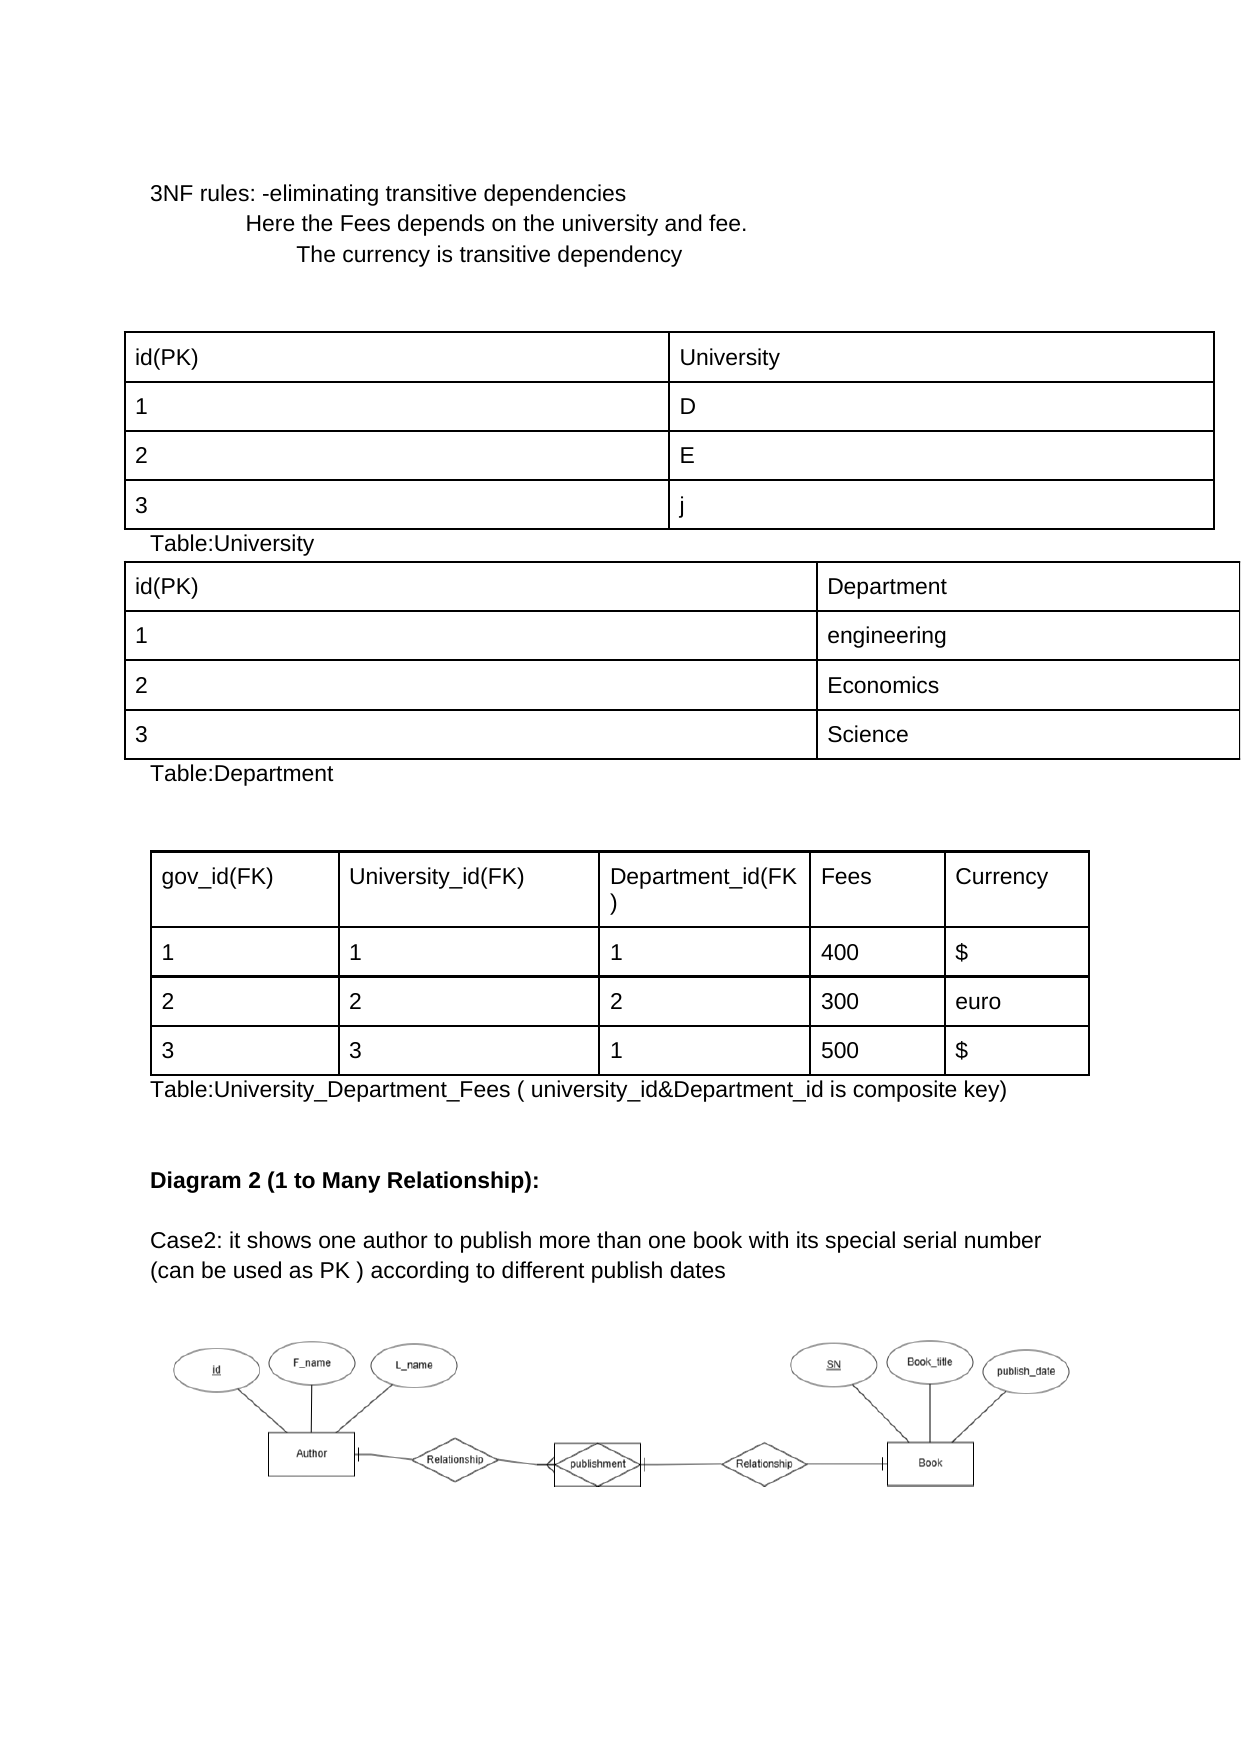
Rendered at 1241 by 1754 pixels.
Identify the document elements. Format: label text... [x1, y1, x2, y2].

picture [150, 1317, 1091, 1508]
text Here the Fees depends on the university and fee. [150, 210, 1090, 237]
table_header id(PK) [126, 333, 668, 381]
table_cell 2 [152, 978, 338, 1024]
table_cell 3 [152, 1027, 338, 1074]
table_cell 2 [600, 978, 809, 1024]
table_cell 2 [126, 661, 816, 708]
text 3NF rules: -eliminating transitive dependencies [150, 180, 1090, 207]
text Diagram 2 (1 to Many Relationship): [150, 1167, 1090, 1193]
table_header Currency [946, 853, 1088, 926]
text Case2: it shows one author to publish more than one book with its special serial number (can be used as PK ) according to different publish dates [150, 1227, 1090, 1283]
table_cell Science [818, 711, 1239, 758]
table_header University [670, 333, 1213, 381]
table_cell $ [946, 928, 1088, 975]
table_cell 3 [340, 1027, 598, 1074]
table_cell engineering [818, 612, 1239, 659]
table_cell Economics [818, 661, 1239, 708]
table_cell 2 [340, 978, 598, 1024]
table_header gov_id(FK) [152, 853, 338, 926]
table_header Department [818, 563, 1239, 610]
table_header Fees [811, 853, 944, 926]
table_cell 1 [340, 928, 598, 975]
table_cell 500 [811, 1027, 944, 1074]
table_cell 1 [600, 1027, 809, 1074]
table_cell 1 [126, 383, 668, 430]
table_cell $ [946, 1027, 1088, 1074]
table_header id(PK) [126, 563, 816, 610]
table_header University_id(FK) [340, 853, 598, 926]
text The currency is transitive dependency [150, 241, 1090, 267]
table_header Department_id(FK) [600, 853, 809, 926]
table_cell E [670, 432, 1213, 479]
table_cell j [670, 481, 1213, 528]
table_cell 1 [600, 928, 809, 975]
table_cell D [670, 383, 1213, 430]
table_cell 3 [126, 481, 668, 528]
table_cell 400 [811, 928, 944, 975]
text Table:University_Department_Fees ( university_id&Department_id is composite key) [150, 1076, 1090, 1102]
text Table:University [150, 530, 1090, 557]
table_cell euro [946, 978, 1088, 1024]
table_cell 2 [126, 432, 668, 479]
text Table:Department [150, 760, 1090, 786]
table_cell 3 [126, 711, 816, 758]
table_cell 1 [126, 612, 816, 659]
table_cell 300 [811, 978, 944, 1024]
table_cell 1 [152, 928, 338, 975]
